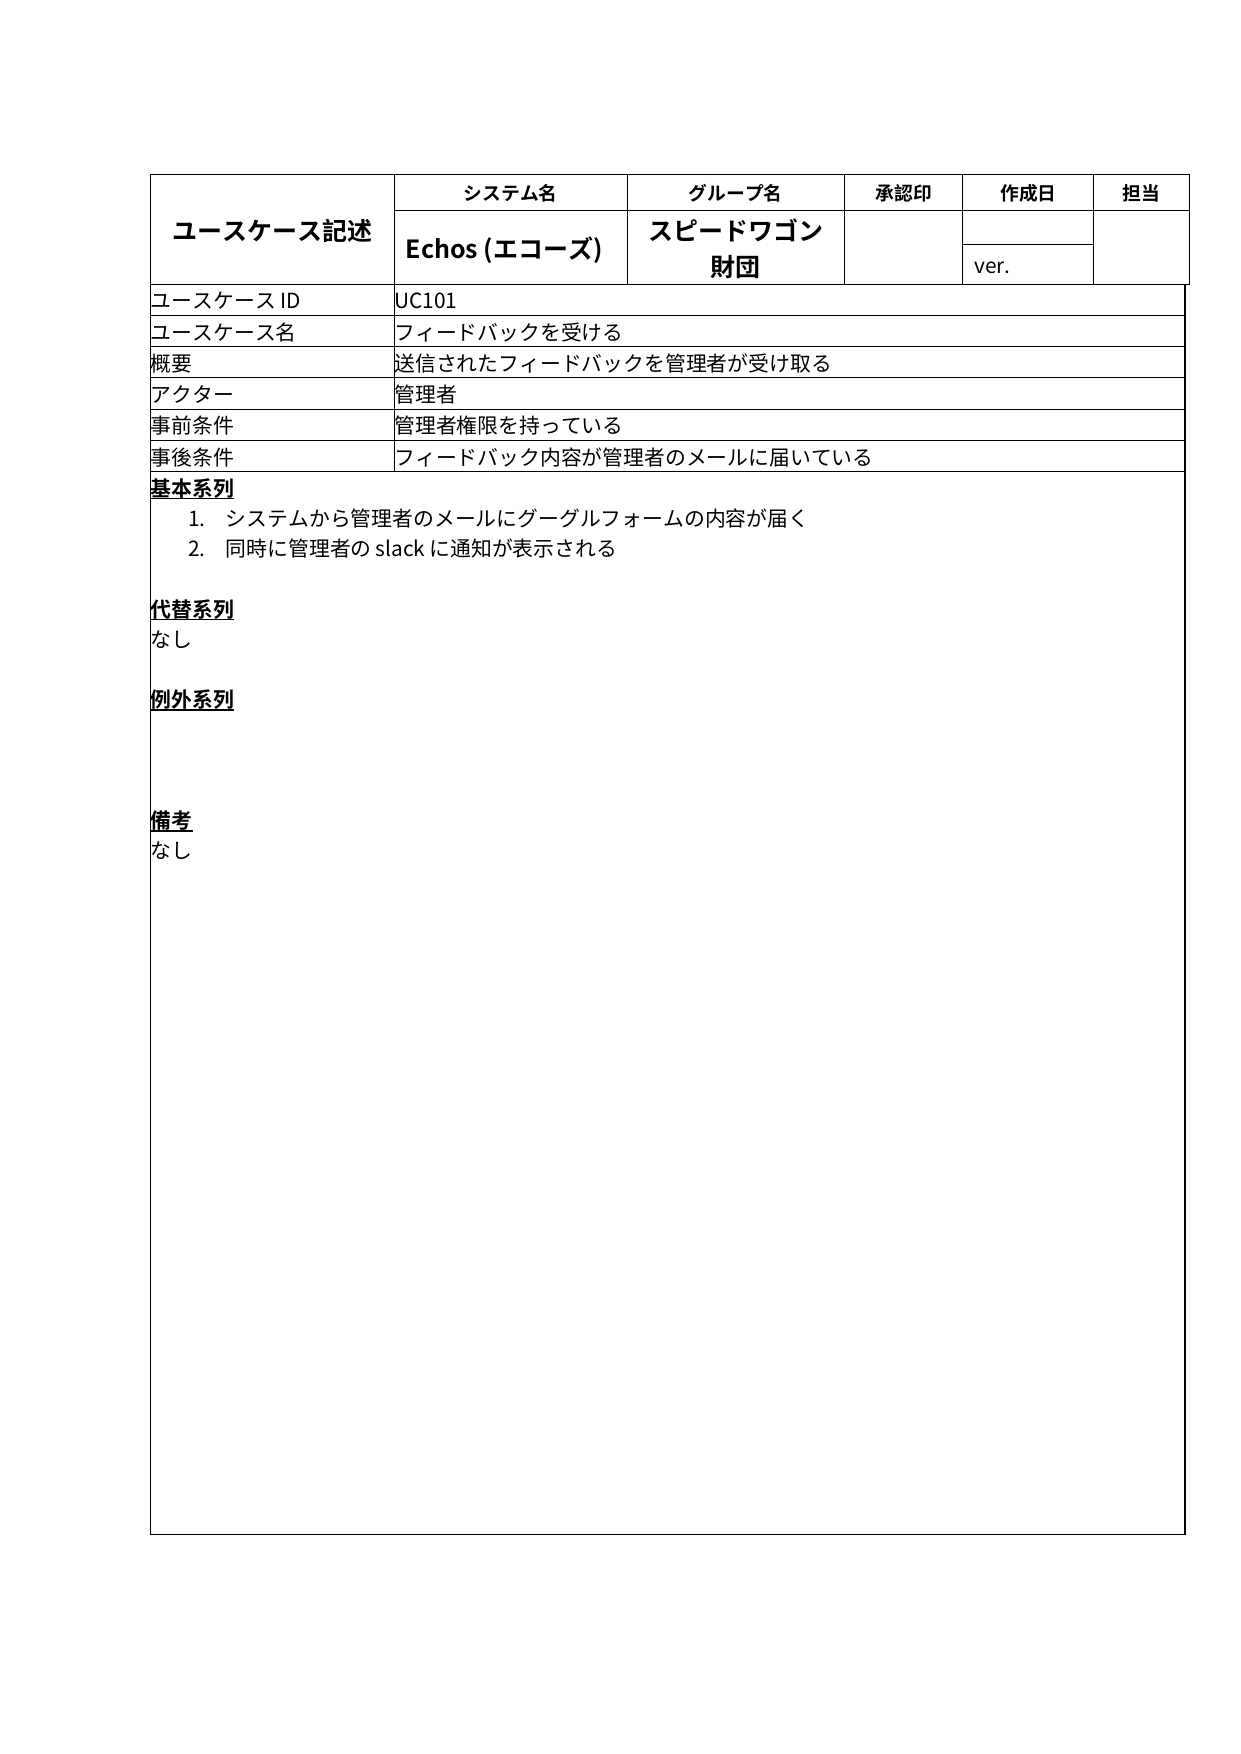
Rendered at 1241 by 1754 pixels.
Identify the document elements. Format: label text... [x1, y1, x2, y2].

table_cell ユースケース名 [151, 316, 394, 346]
table_cell Echos (エコーズ) [395, 211, 627, 283]
table_cell [963, 211, 1093, 243]
table_cell UC101 [395, 285, 1184, 315]
table_cell アクター [151, 378, 394, 408]
table_cell 事前条件 [151, 410, 394, 440]
table_cell 管理者 [395, 378, 1184, 408]
table_header 承認印 [845, 175, 962, 210]
table_cell [1094, 211, 1189, 283]
table_cell 事後条件 [151, 441, 394, 471]
table_header システム名 [395, 175, 627, 210]
table_cell [845, 211, 962, 283]
table_header 担当 [1094, 175, 1189, 210]
table_cell スピードワゴン財団 [628, 211, 844, 283]
table_cell 概要 [151, 347, 394, 377]
table_cell ユースケースID [151, 285, 394, 315]
table_cell 送信されたフィードバックを管理者が受け取る [395, 347, 1184, 377]
table_header 作成日 [963, 175, 1093, 210]
table_cell 管理者権限を持っている [395, 410, 1184, 440]
table_header グループ名 [628, 175, 844, 210]
table_header ユースケース記述 [151, 175, 394, 283]
table_cell ver. [963, 245, 1093, 283]
table_cell 基本系列 システムから管理者のメールにグーグルフォームの内容が届く 同時に管理者のslackに通知が表示される 代替系列 なし 例外系列 備考 なし [151, 472, 1184, 1534]
table_cell フィードバックを受ける [395, 316, 1184, 346]
table_cell フィードバック内容が管理者のメールに届いている [395, 441, 1184, 471]
